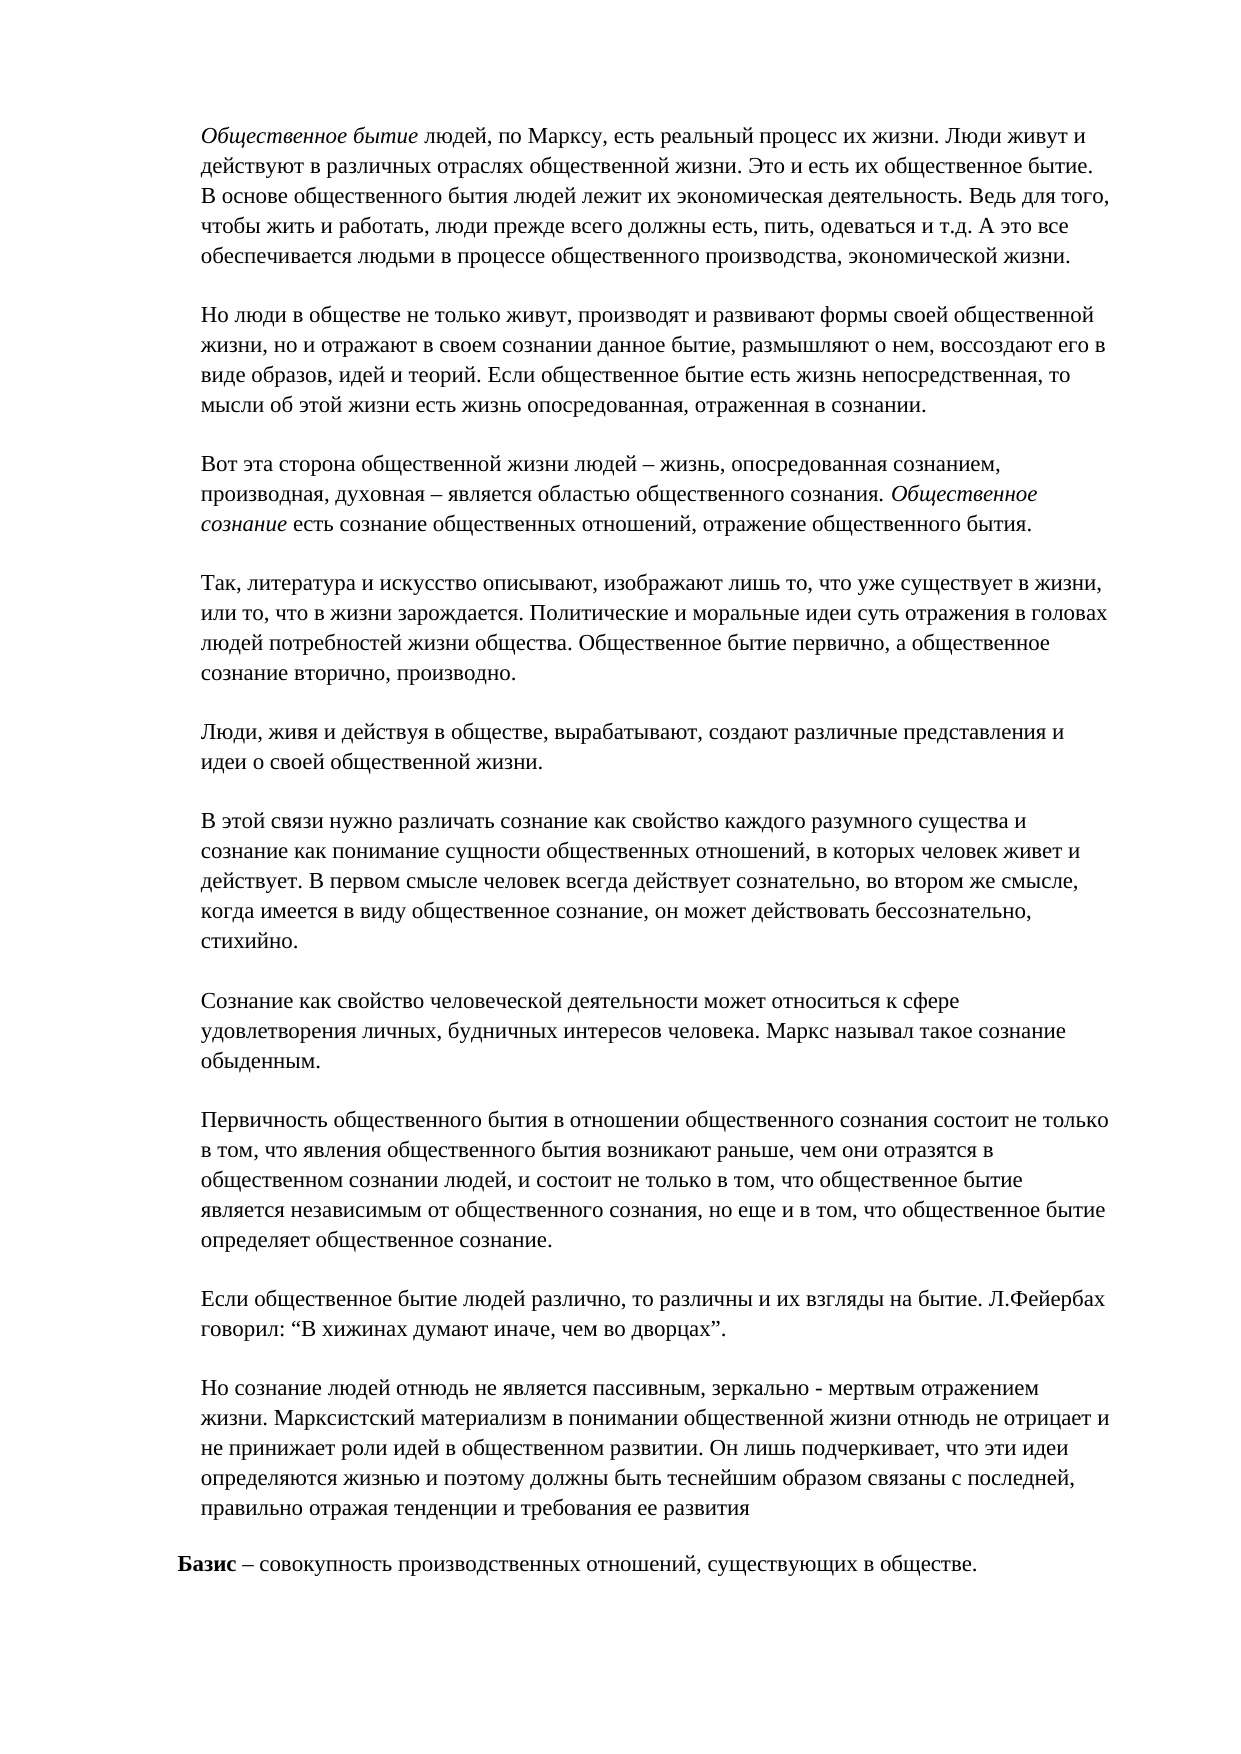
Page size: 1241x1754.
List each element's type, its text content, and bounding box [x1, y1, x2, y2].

text Первичность общественного бытия в отношении общественного сознания состоит не только в том, что явления общественного бытия возникают раньше, чем они отразятся в общественном сознании людей, и состоит не только в том, что общественное бытие является независимым от общественного сознания, но еще и в том, что общественное бытие определяет общественное сознание. [201, 1102, 1113, 1252]
text Базис – совокупность производственных отношений, существующих в обществе. [177, 1550, 1152, 1576]
text Сознание как свойство человеческой деятельности может относиться к сфере удовлетворения личных, будничных интересов человека. Маркс называл такое сознание обыденным. [201, 983, 1113, 1073]
text Общественное бытие людей, по Марксу, есть реальный процесс их жизни. Люди живут и действуют в различных отраслях общественной жизни. Это и есть их общественное бытие. В основе общественного бытия людей лежит их экономическая деятельность. Ведь для того, чтобы жить и работать, люди прежде всего должны есть, пить, одеваться и т.д. А это все обеспечивается людьми в процессе общественного производства, экономической жизни. [201, 118, 1113, 268]
text Так, литература и искусство описывают, изображают лишь то, что уже существует в жизни, или то, что в жизни зарождается. Политические и моральные идеи суть отражения в головах людей потребностей жизни общества. Общественное бытие первично, а общественное сознание вторично, производно. [201, 566, 1113, 686]
text В этой связи нужно различать сознание как свойство каждого разумного существа и сознание как понимание сущности общественных отношений, в которых человек живет и действует. В первом смысле человек всегда действует сознательно, во втором же смысле, когда имеется в виду общественное сознание, он может действовать бессознательно, стихийно. [201, 804, 1113, 954]
text Но сознание людей отнюдь не является пассивным, зеркально - мертвым отражением жизни. Марксистский материализм в понимании общественной жизни отнюдь не отрицает и не принижает роли идей в общественном развитии. Он лишь подчеркивает, что эти идеи определяются жизнью и поэтому должны быть теснейшим образом связаны с последней, правильно отражая тенденции и требования ее развития [201, 1371, 1113, 1521]
text Если общественное бытие людей различно, то различны и их взгляды на бытие. Л.Фейербах говорил: “В хижинах думают иначе, чем во дворцах”. [201, 1281, 1113, 1341]
text Но люди в обществе не только живут, производят и развивают формы своей общественной жизни, но и отражают в своем сознании данное бытие, размышляют о нем, воссоздают его в виде образов, идей и теорий. Если общественное бытие есть жизнь непосредственная, то мысли об этой жизни есть жизнь опосредованная, отраженная в сознании. [201, 297, 1113, 417]
text Люди, живя и действуя в обществе, вырабатывают, создают различные представления и идеи о своей общественной жизни. [201, 715, 1113, 775]
text Вот эта сторона общественной жизни людей – жизнь, опосредованная сознанием, производная, духовная – является областью общественного сознания. Общественное сознание есть сознание общественных отношений, отражение общественного бытия. [201, 446, 1113, 536]
